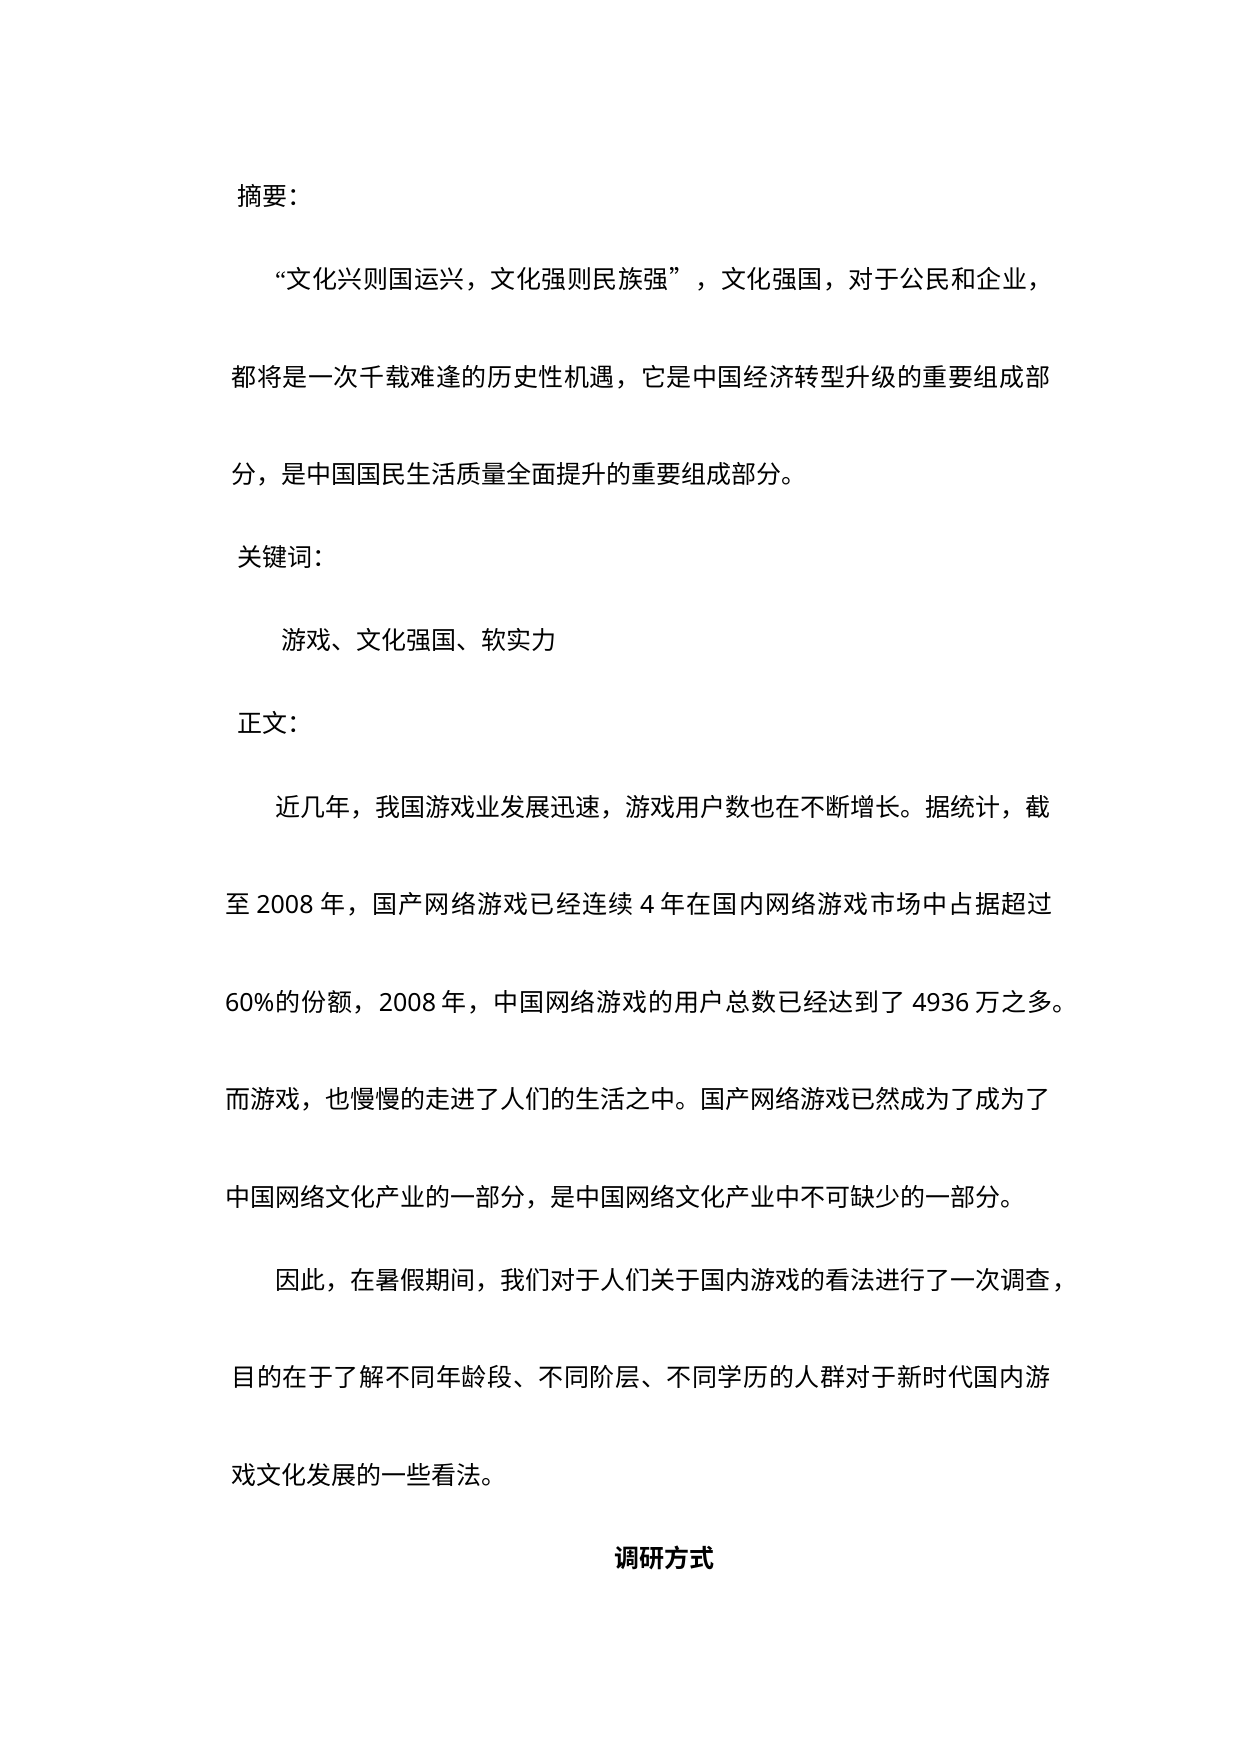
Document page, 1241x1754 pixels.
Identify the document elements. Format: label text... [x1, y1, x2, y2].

text 关键词： [187, 523, 1053, 588]
text 因此，在暑假期间，我们对于人们关于国内游戏的看法进行了一次调查，目的在于了解不同年龄段、不同阶层、不同学历的人群对于新时代国内游戏文化发展的一些看法。 [231, 1246, 1053, 1506]
text 正文： [187, 689, 1053, 754]
text 调研方式 [231, 1524, 1053, 1589]
text “文化兴则国运兴，文化强则民族强”，文化强国，对于公民和企业，都将是一次千载难逢的历史性机遇，它是中国经济转型升级的重要组成部分，是中国国民生活质量全面提升的重要组成部分。 [231, 245, 1053, 505]
text 近几年，我国游戏业发展迅速，游戏用户数也在不断增长。据统计，截至2008年，国产网络游戏已经连续4年在国内网络游戏市场中占据超过60%的份额，2008年，中国网络游戏的用户总数已经达到了4936万之多。而游戏，也慢慢的走进了人们的生活之中。国产网络游戏已然成为了成为了中国网络文化产业的一部分，是中国网络文化产业中不可缺少的一部分。 [225, 773, 1053, 1228]
text 游戏、文化强国、软实力 [187, 606, 1053, 671]
text 摘要： [187, 162, 1053, 227]
